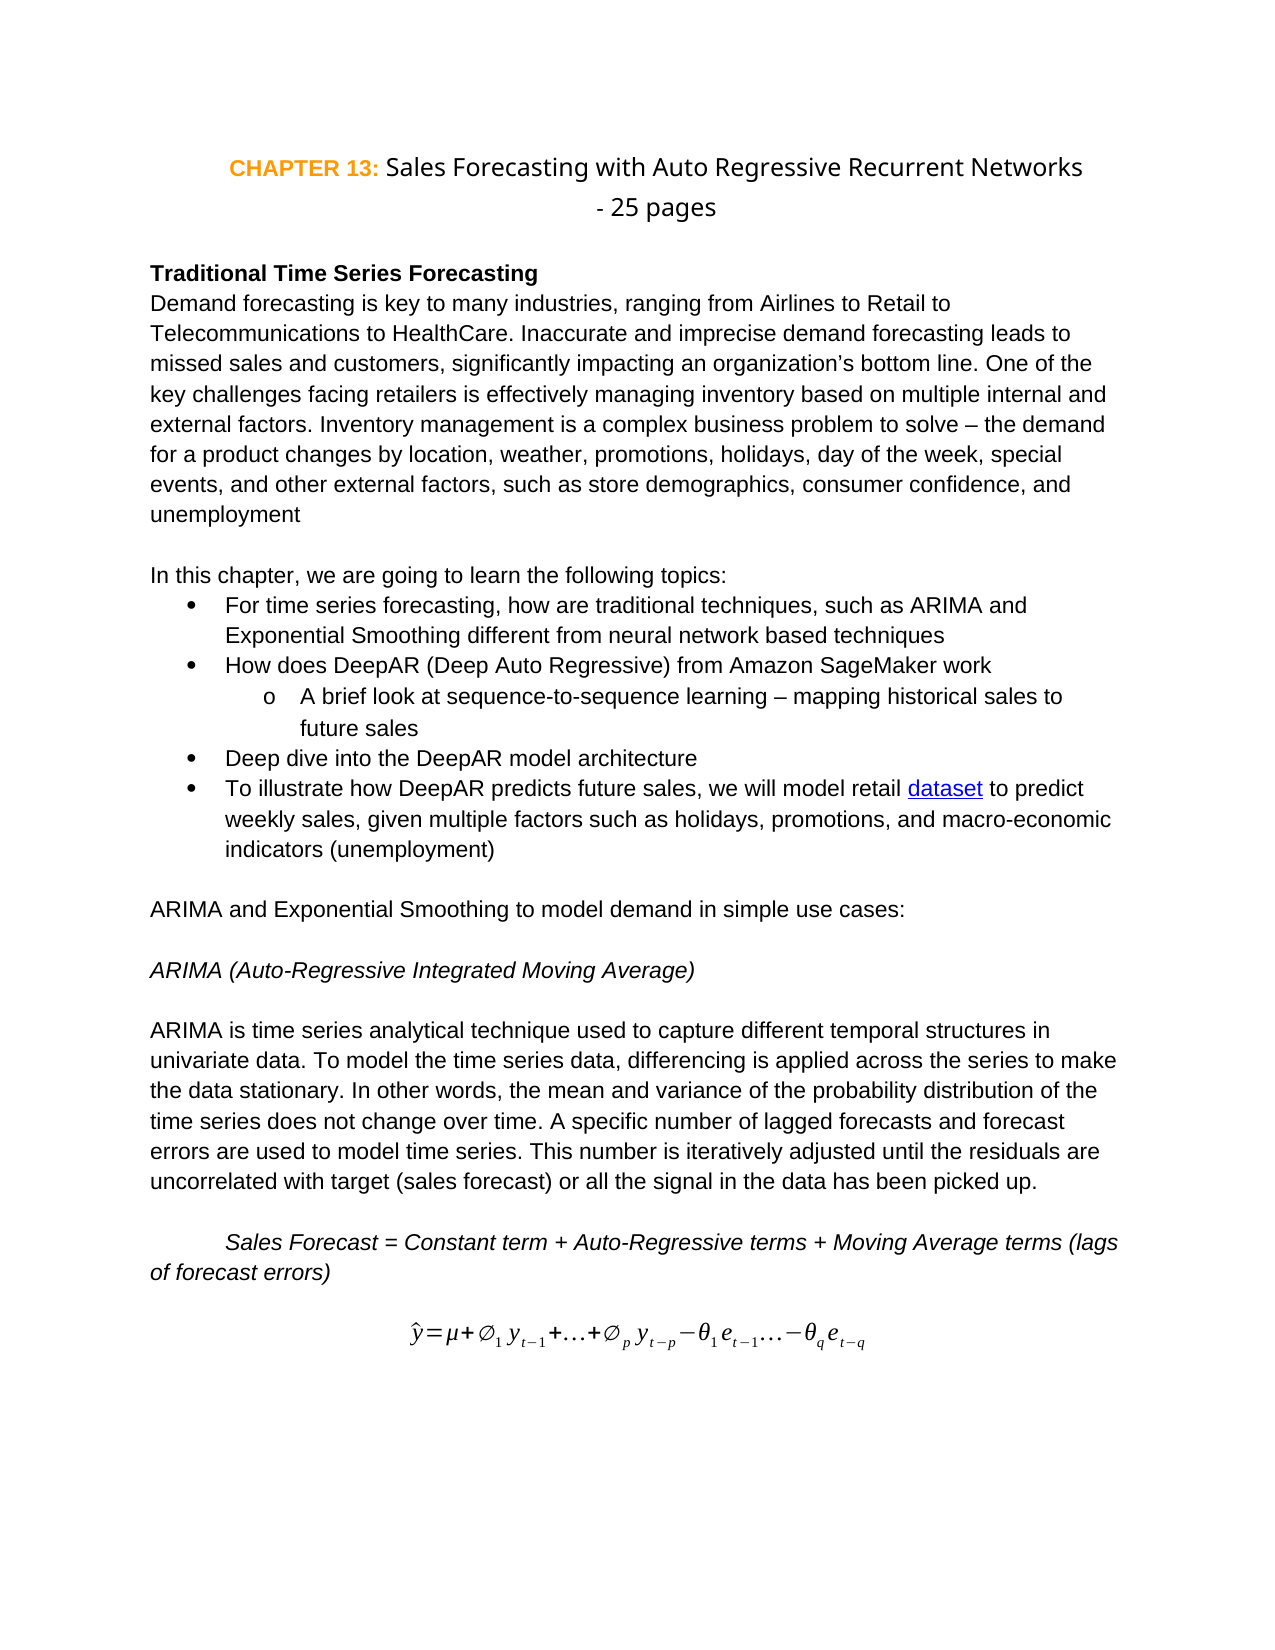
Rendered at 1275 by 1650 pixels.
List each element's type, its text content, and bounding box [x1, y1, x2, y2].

text Traditional Time Series Forecasting [150, 260, 1125, 286]
list Deep dive into the DeepAR model architecture [187, 745, 1125, 771]
text ARIMA is time series analytical technique used to capture different temporal structures in univariate data. To model the time series data, differencing is applied across the series to make the data stationary. In other words, the mean and variance of the probability distribution of the time series does not change over time. A specific number of lagged forecasts and forecast errors are used to model time series. This number is iteratively adjusted until the residuals are uncorrelated with target (sales forecast) or all the signal in the data has been picked up. [150, 1017, 1125, 1194]
list To illustrate how DeepAR predicts future sales, we will model retail dataset to predict weekly sales, given multiple factors such as holidays, promotions, and macro-economic indicators (unemployment) [187, 775, 1125, 862]
list For time series forecasting, how are traditional techniques, such as ARIMA and Exponential Smoothing different from neural network based techniques [187, 592, 1125, 649]
list How does DeepAR (Deep Auto Regressive) from Amazon SageMaker work [187, 652, 1125, 679]
text ARIMA (Auto-Regressive Integrated Moving Average) [150, 957, 1125, 983]
text CHAPTER 13: Sales Forecasting with Auto Regressive Recurrent Networks [187, 150, 1125, 184]
text - 25 pages [187, 189, 1125, 223]
text In this chapter, we are going to learn the following topics: [150, 562, 1125, 588]
list A brief look at sequence-to-sequence learning – mapping historical sales to future sales [262, 683, 1125, 741]
text Sales Forecast = Constant term + Auto-Regressive terms + Moving Average terms (lags of forecast errors) [150, 1228, 1125, 1285]
text ARIMA and Exponential Smoothing to model demand in simple use cases: [150, 896, 1125, 922]
text Demand forecasting is key to many industries, ranging from Airlines to Retail to Telecommunications to HealthCare. Inaccurate and imprecise demand forecasting leads to missed sales and customers, significantly impacting an organization’s bottom line. One of the key challenges facing retailers is effectively managing inventory based on multiple internal and external factors. Inventory management is a complex business problem to solve – the demand for a product changes by location, weather, promotions, holidays, day of the week, special events, and other external factors, such as store demographics, consumer confidence, and unemployment [150, 290, 1125, 528]
